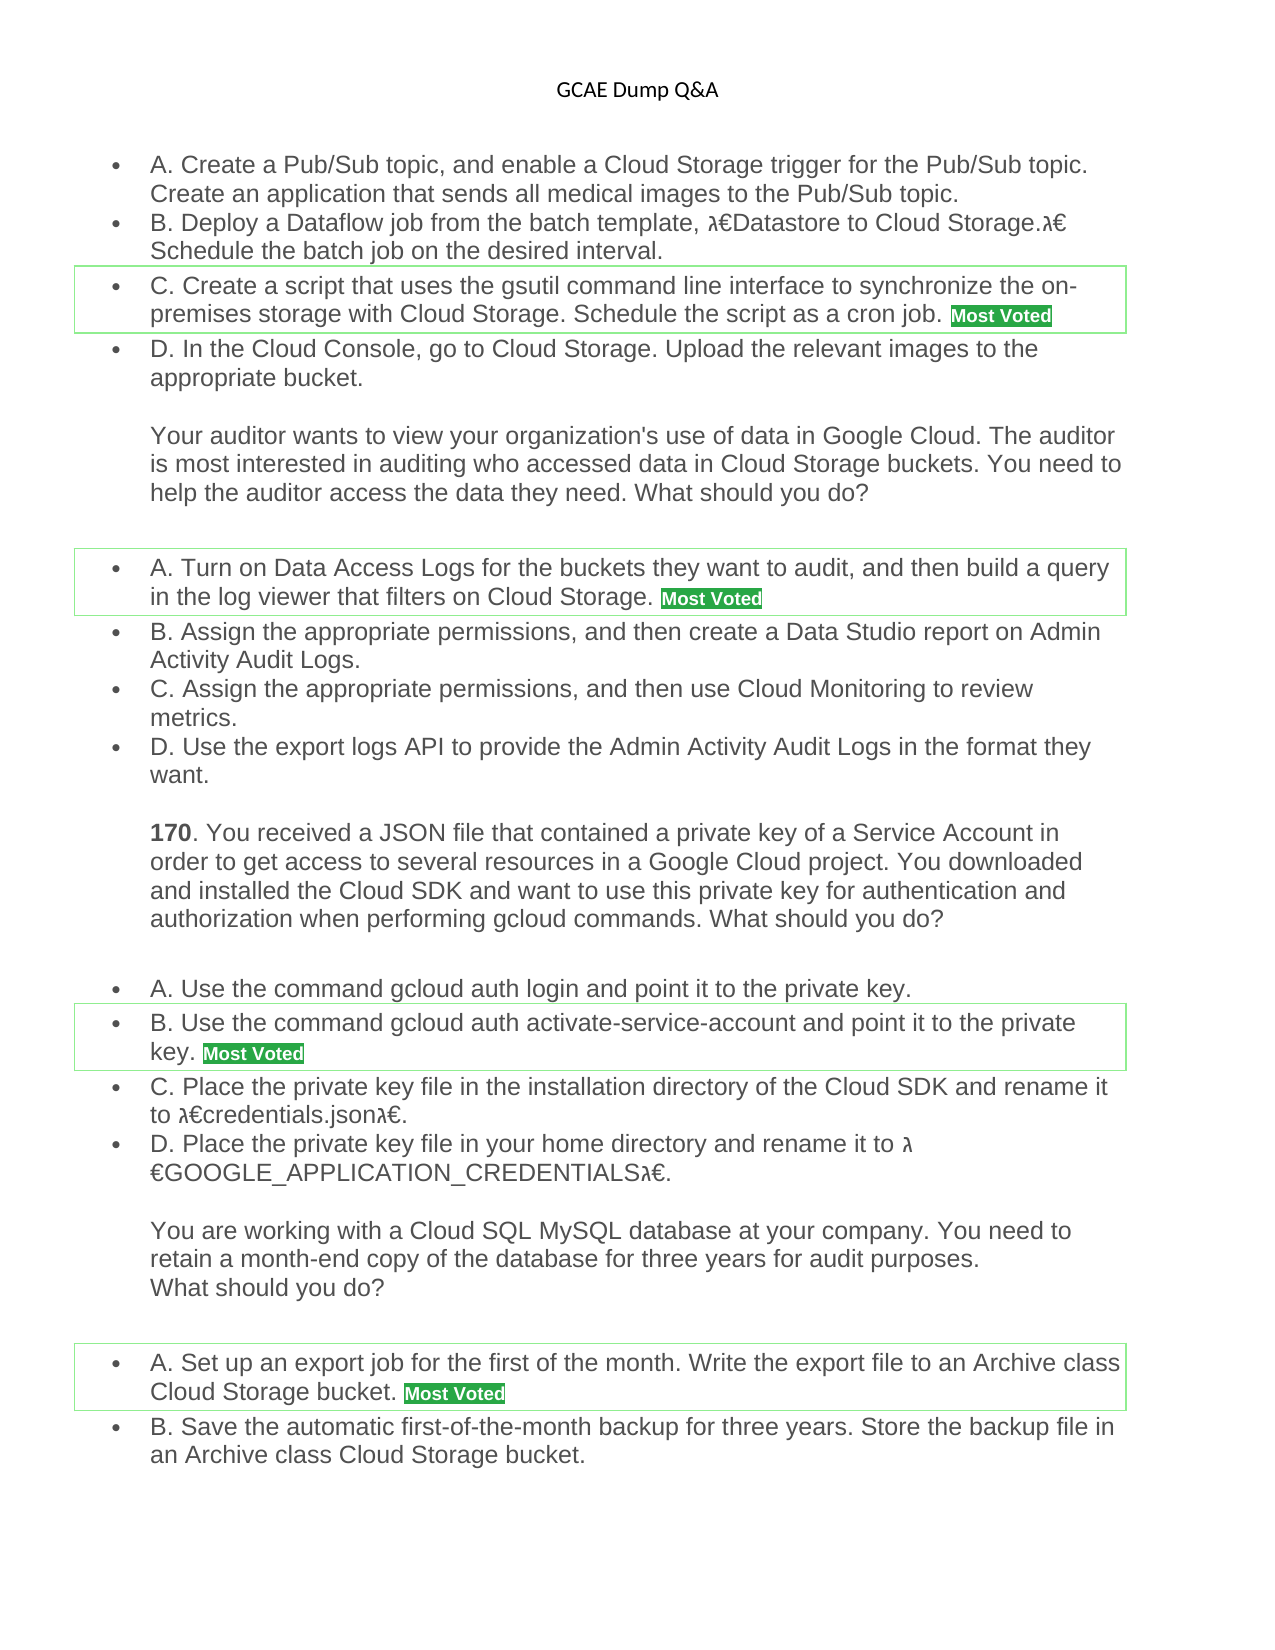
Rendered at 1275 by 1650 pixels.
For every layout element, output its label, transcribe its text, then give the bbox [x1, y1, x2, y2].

list D. Use the export logs API to provide the Admin Activity Audit Logs in the format they want. [112, 731, 1125, 789]
list D. Place the private key file in your home directory and rename it to ג€GOOGLE_APPLICATION_CREDENTIALSג€. [112, 1129, 1125, 1186]
text Your auditor wants to view your organization's use of data in Google Cloud. The auditor is most interested in auditing who accessed data in Cloud Storage buckets. You need to help the auditor access the data they need. What should you do? [150, 421, 1125, 507]
list C. Create a script that uses the gsutil command line interface to synchronize the on-premises storage with Cloud Storage. Schedule the script as a cron job. Most Voted [75, 267, 1125, 332]
text 170. You received a JSON file that contained a private key of a Service Account in order to get access to several resources in a Google Cloud project. You downloaded and installed the Cloud SDK and want to use this private key for authentication and authorization when performing gcloud commands. What should you do? [150, 818, 1125, 933]
list D. In the Cloud Console, go to Cloud Storage. Upload the relevant images to the appropriate bucket. [112, 334, 1125, 391]
list B. Assign the appropriate permissions, and then create a Data Studio report on Admin Activity Audit Logs. [112, 616, 1125, 674]
list A. Create a Pub/Sub topic, and enable a Cloud Storage trigger for the Pub/Sub topic. Create an application that sends all medical images to the Pub/Sub topic. [112, 150, 1125, 207]
list C. Assign the appropriate permissions, and then use Cloud Monitoring to review metrics. [112, 674, 1125, 731]
list B. Save the automatic first-of-the-month backup for three years. Store the backup file in an Archive class Cloud Storage bucket. [112, 1411, 1125, 1469]
list A. Turn on Data Access Logs for the buckets they want to audit, and then build a query in the log viewer that filters on Cloud Storage. Most Voted [75, 549, 1125, 615]
text You are working with a Cloud SQL MySQL database at your company. You need to retain a month-end copy of the database for three years for audit purposes. What should you do? [150, 1216, 1125, 1302]
list B. Use the command gcloud auth activate-service-account and point it to the private key. Most Voted [75, 1004, 1125, 1070]
list A. Use the command gcloud auth login and point it to the private key. [112, 974, 1125, 1002]
list A. Set up an export job for the first of the month. Write the export file to an Archive class Cloud Storage bucket. Most Voted [75, 1344, 1125, 1410]
list C. Place the private key file in the installation directory of the Cloud SDK and rename it to ג€credentials.jsonג€. [112, 1071, 1125, 1129]
list B. Deploy a Dataflow job from the batch template, ג€Datastore to Cloud Storage.ג€ Schedule the batch job on the desired interval. [112, 207, 1125, 265]
